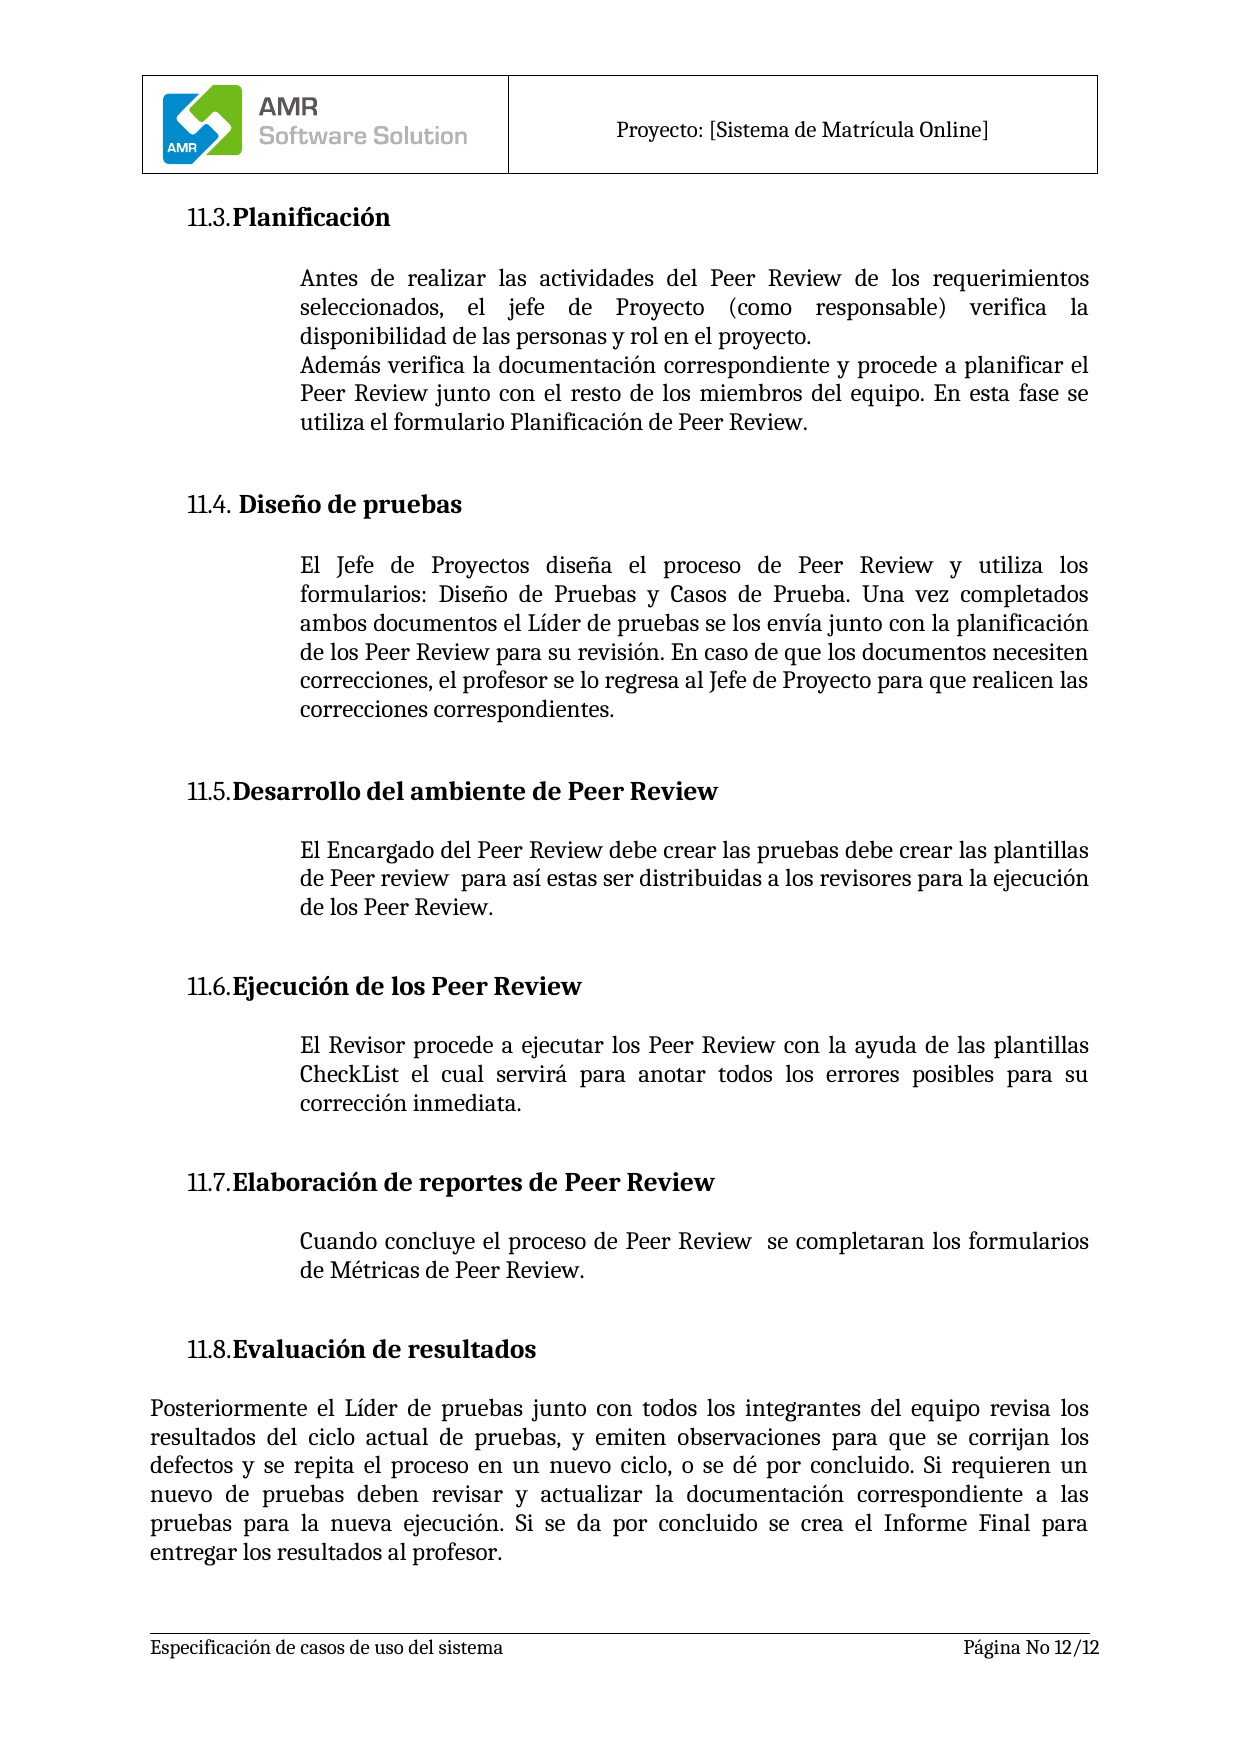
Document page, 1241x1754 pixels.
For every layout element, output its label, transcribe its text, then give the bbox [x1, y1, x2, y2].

text Posteriormente el Líder de pruebas junto con todos los integrantes del equipo revisa los resultados del ciclo actual de pruebas, y emiten observaciones para que se corrijan los defectos y se repita el proceso en un nuevo ciclo, o se dé por concluido. Si requieren un nuevo de pruebas deben revisar y actualizar la documentación correspondiente a las pruebas para la nueva ejecución. Si se da por concluido se crea el Informe Final para entregar los resultados al profesor. [150, 1394, 1090, 1566]
text El Revisor procede a ejecutar los Peer Review con la ayuda de las plantillas CheckList el cual servirá para anotar todos los errores posibles para su corrección inmediata. [300, 1031, 1090, 1117]
subtitle Planificación [187, 202, 1090, 233]
subtitle Ejecución de los Peer Review [187, 971, 1090, 1002]
list Además verifica la documentación correspondiente y procede a planificar el Peer Review junto con el resto de los miembros del equipo. En esta fase se utiliza el formulario Planificación de Peer Review. [300, 351, 1090, 437]
subtitle Desarrollo del ambiente de Peer Review [187, 776, 1090, 807]
list Antes de realizar las actividades del Peer Review de los requerimientos seleccionados, el jefe de Proyecto (como responsable) verifica la disponibilidad de las personas y rol en el proyecto. [300, 264, 1090, 351]
list El Jefe de Proyectos diseña el proceso de Peer Review y utiliza los formularios: Diseño de Pruebas y Casos de Prueba. Una vez completados ambos documentos el Líder de pruebas se los envía junto con la planificación de los Peer Review para su revisión. En caso de que los documentos necesiten correcciones, el profesor se lo regresa al Jefe de Proyecto para que realicen las correcciones correspondientes. [300, 551, 1090, 724]
text Cuando concluye el proceso de Peer Review se completaran los formularios de Métricas de Peer Review. [300, 1227, 1090, 1284]
subtitle Evaluación de resultados [187, 1334, 1090, 1365]
list El Encargado del Peer Review debe crear las pruebas debe crear las plantillas de Peer review para así estas ser distribuidas a los revisores para la ejecución de los Peer Review. [300, 836, 1090, 922]
subtitle Elaboración de reportes de Peer Review [187, 1167, 1090, 1198]
subtitle Diseño de pruebas [187, 489, 1090, 520]
